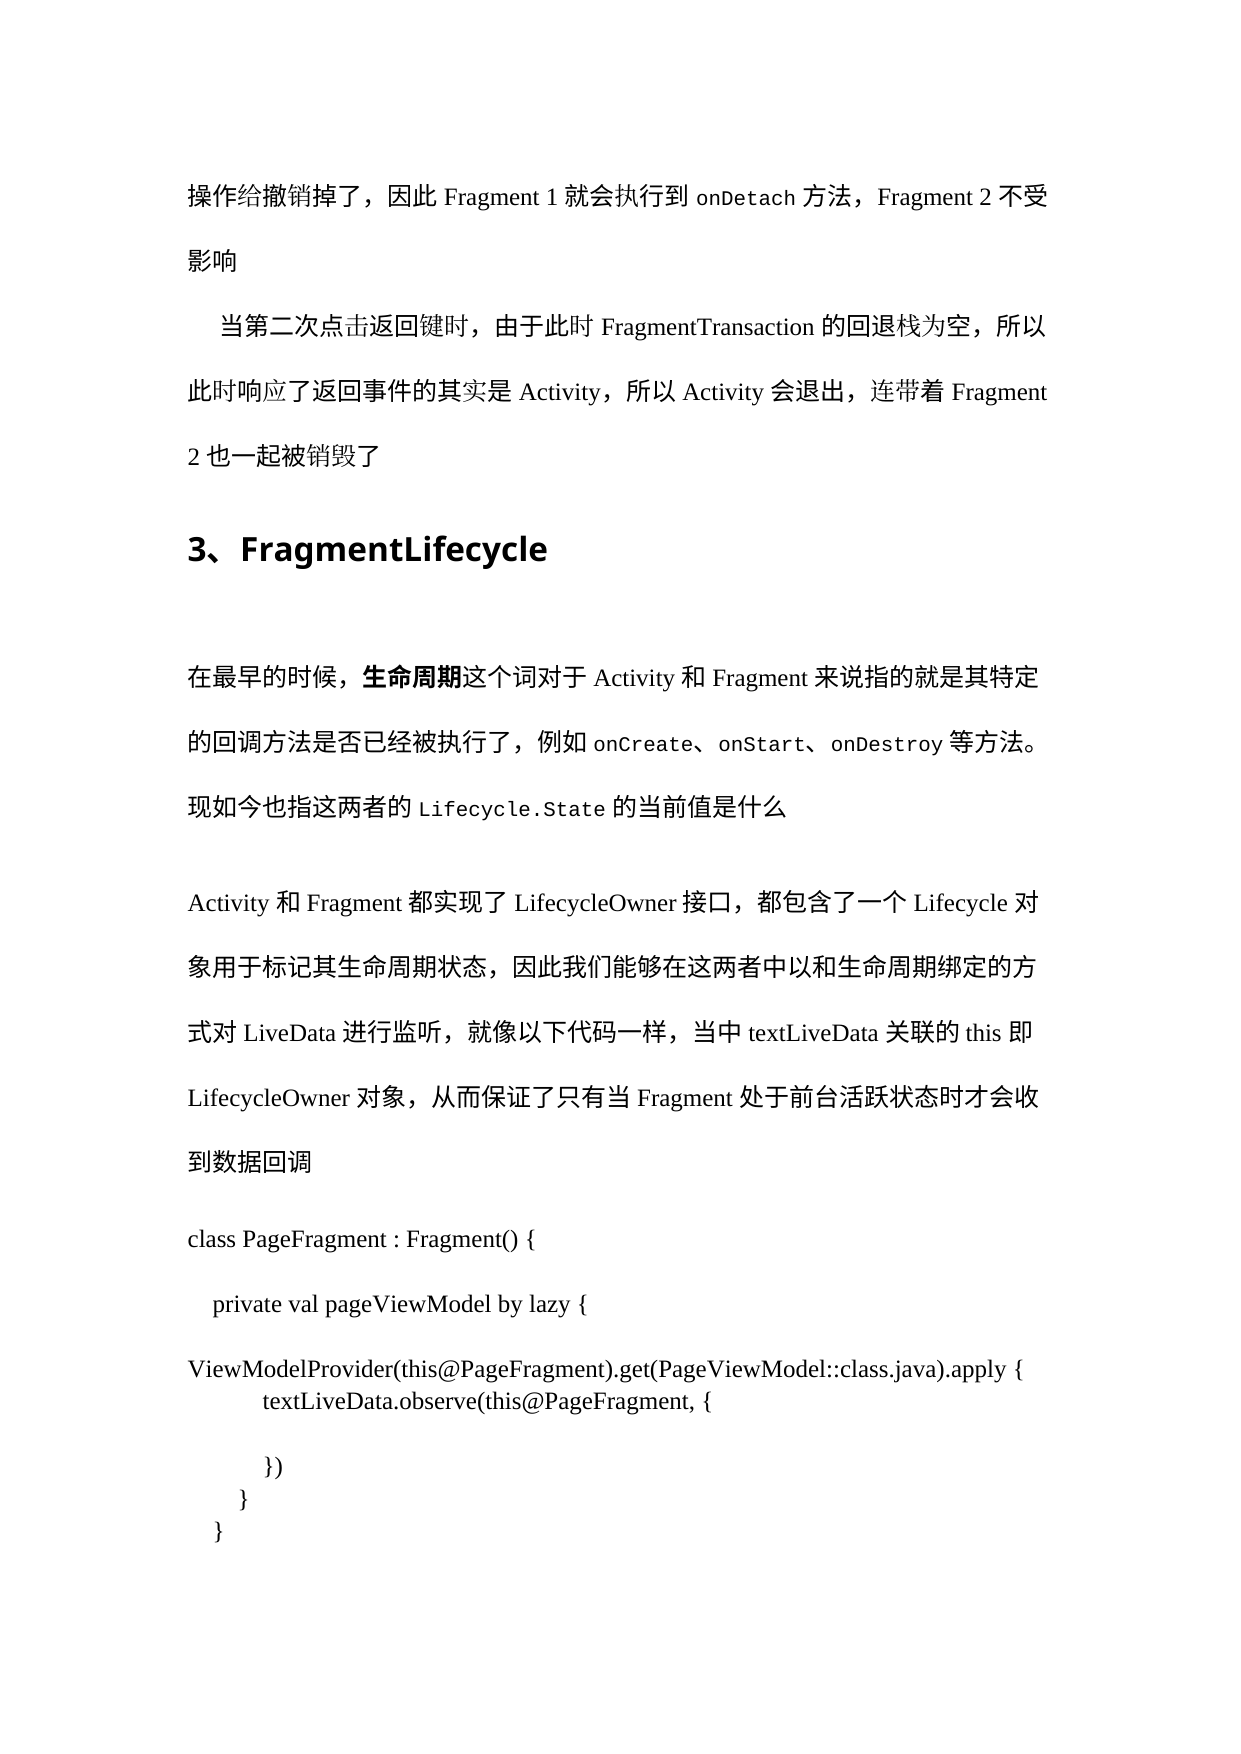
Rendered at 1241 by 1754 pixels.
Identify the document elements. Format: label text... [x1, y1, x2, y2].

text } [187, 1482, 1053, 1514]
subtitle 3、FragmentLifecycle [187, 514, 1053, 579]
text textLiveData.observe(this@PageFragment, { [187, 1384, 1053, 1417]
text } [187, 1514, 1053, 1547]
text private val pageViewModel by lazy { [187, 1287, 1053, 1319]
text ViewModelProvider(this@PageFragment).get(PageViewModel::class.java).apply { [187, 1319, 1053, 1384]
text Activity 和 Fragment 都实现了 LifecycleOwner 接口，都包含了一个 Lifecycle 对象用于标记其生命周期状态，因此我们能够在这两者中以和生命周期绑定的方式对 LiveData 进行监听，就像以下代码一样，当中 textLiveData 关联的 this 即 LifecycleOwner 对象，从而保证了只有当 Fragment 处于前台活跃状态时才会收到数据回调 [187, 868, 1053, 1193]
text 在最早的时候，生命周期这个词对于 Activity 和 Fragment 来说指的就是其特定的回调方法是否已经被执行了，例如 onCreate、onStart、onDestroy 等方法。现如今也指这两者的 Lifecycle.State 的当前值是什么 [187, 643, 1053, 838]
text }) [187, 1449, 1053, 1482]
text  当第一次点击返回键时。由于 replace 事务并没有被添加到回退栈中，而 add 操作有，所以此时响应了返回事件的是 add 操作，点击返回键就相当于把 add 操作给撤销掉了，因此 Fragment 1 就会执行到 onDetach 方法，Fragment 2 不受影响 [187, 162, 1053, 292]
text  当第二次点击返回键时，由于此时 FragmentTransaction 的回退栈为空，所以此时响应了返回事件的其实是 Activity，所以 Activity 会退出，连带着 Fragment 2 也一起被销毁了 [187, 292, 1053, 487]
text class PageFragment : Fragment() { [187, 1222, 1053, 1254]
